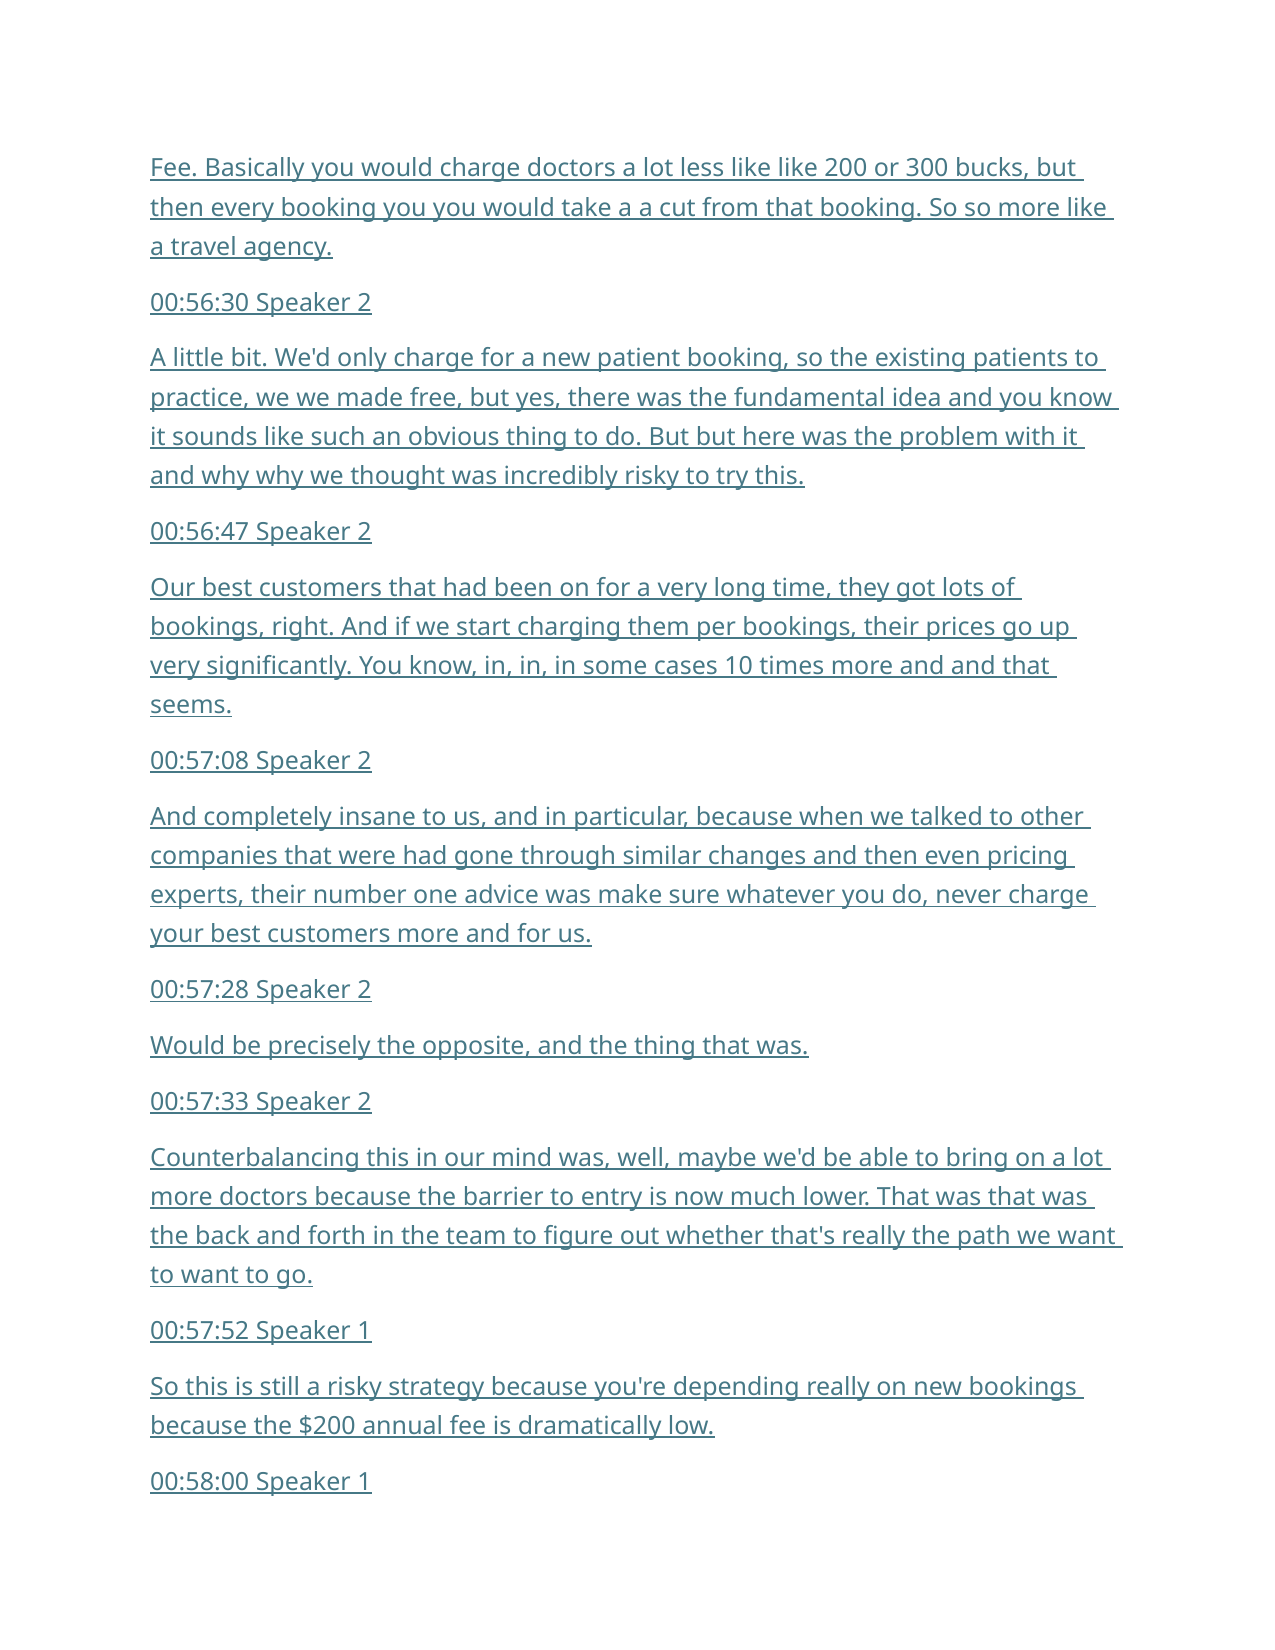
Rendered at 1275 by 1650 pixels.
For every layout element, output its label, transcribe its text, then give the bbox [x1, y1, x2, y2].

text Our best customers that had been on for a very long time, they got lots of bookings, right. And if we start charging them per bookings, their prices go up very significantly. You know, in, in, in some cases 10 times more and and that seems. [150, 569, 1125, 721]
text Would be precisely the opposite, and the thing that was. [150, 1027, 1125, 1062]
text Fee. Basically you would charge doctors a lot less like like 200 or 300 bucks, but then every booking you you would take a a cut from that booking. So so more like a travel agency. [150, 150, 1125, 262]
text 00:56:30 Speaker 2 [150, 284, 1125, 318]
text 00:57:08 Speaker 2 [150, 742, 1125, 777]
text 00:58:00 Speaker 1 [150, 1463, 1125, 1497]
text 00:57:28 Speaker 2 [150, 972, 1125, 1006]
text And completely insane to us, and in particular, because when we talked to other companies that were had gone through similar changes and then even pricing experts, their number one advice was make sure whatever you do, never charge your best customers more and for us. [150, 798, 1125, 950]
text A little bit. We'd only charge for a new patient booking, so the existing patients to practice, we we made free, but yes, there was the fundamental idea and you know it sounds like such an obvious thing to do. But but here was the problem with it and why why we thought was incredibly risky to try this. [150, 340, 1125, 492]
text 00:56:47 Speaker 2 [150, 513, 1125, 547]
text So this is still a risky strategy because you're depending really on new bookings because the $200 annual fee is dramatically low. [150, 1368, 1125, 1442]
text 00:57:33 Speaker 2 [150, 1083, 1125, 1117]
text 00:57:52 Speaker 1 [150, 1312, 1125, 1347]
text Counterbalancing this in our mind was, well, maybe we'd be able to bring on a lot more doctors because the barrier to entry is now much lower. That was that was the back and forth in the team to figure out whether that's really the path we want to want to go. [150, 1139, 1125, 1291]
